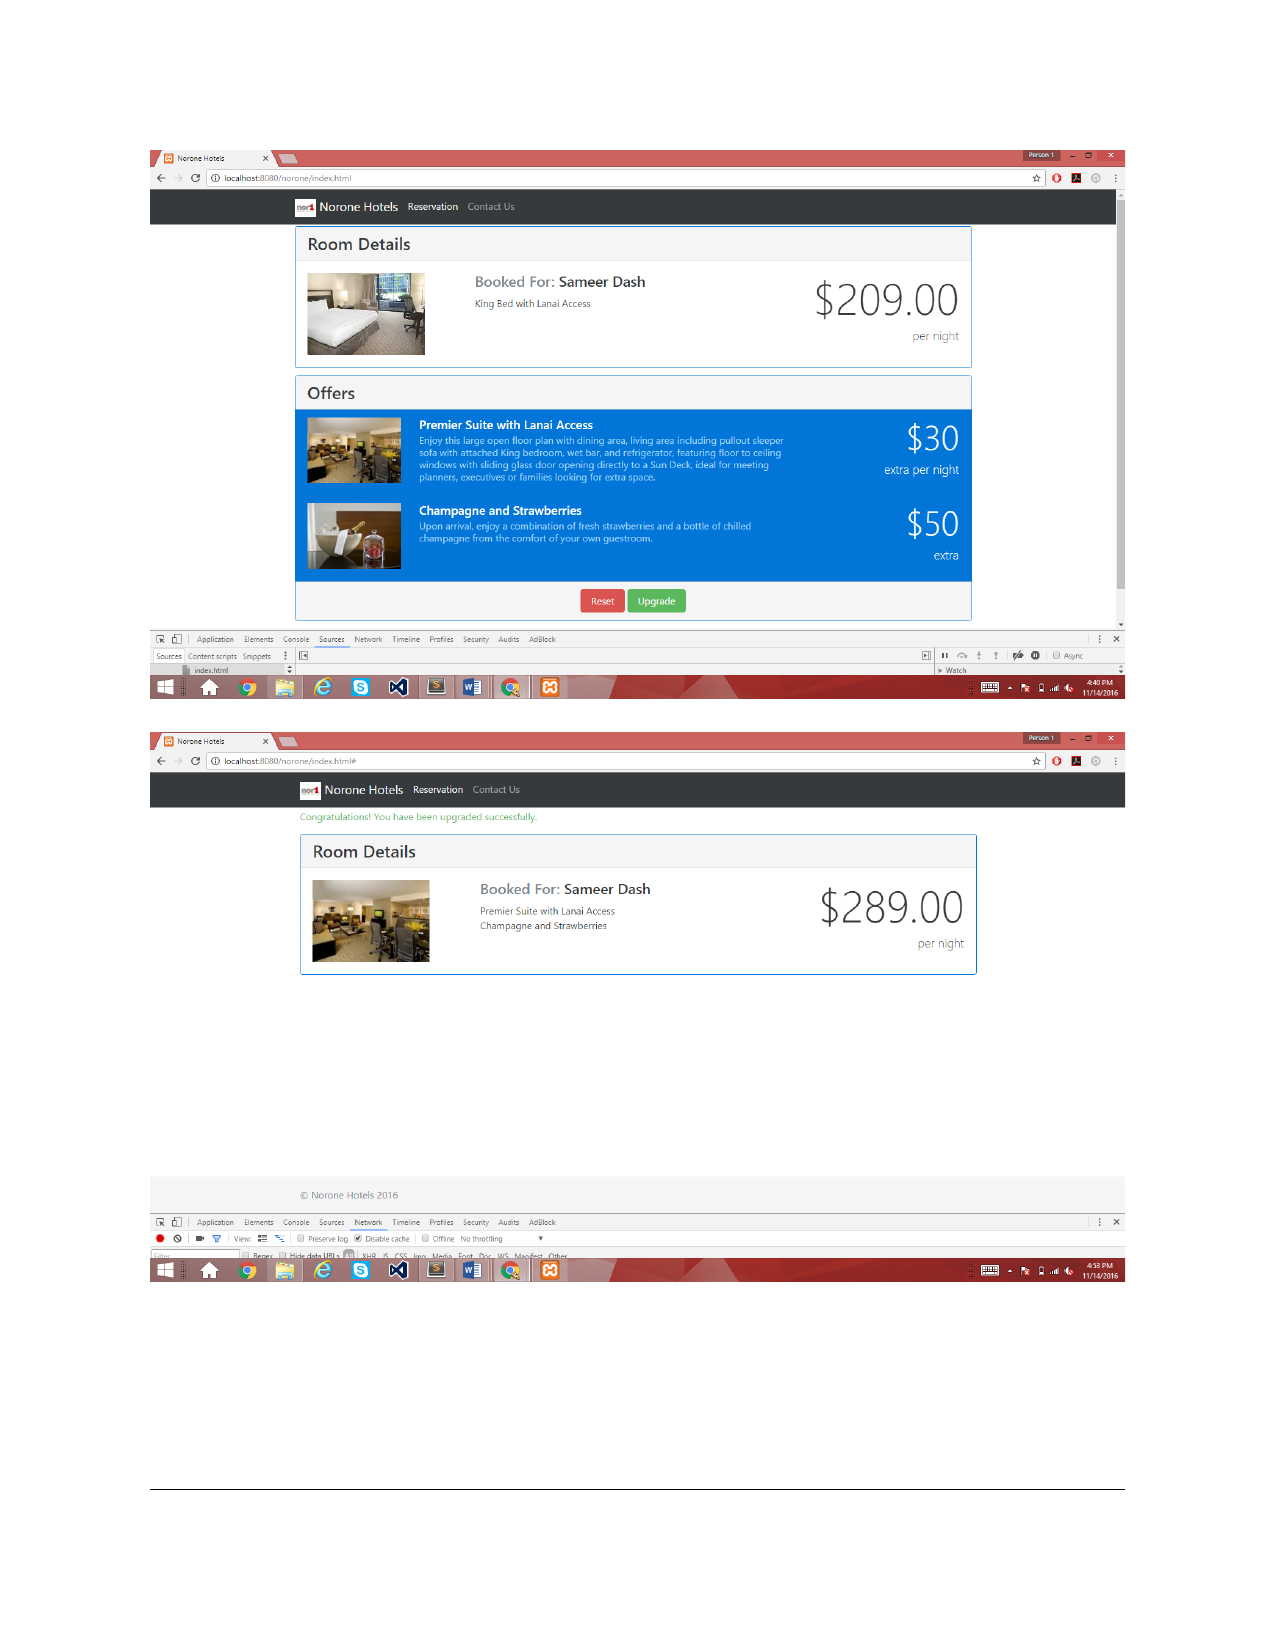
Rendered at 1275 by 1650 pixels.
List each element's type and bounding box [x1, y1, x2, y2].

picture [150, 732, 1125, 1282]
picture [150, 150, 1125, 699]
